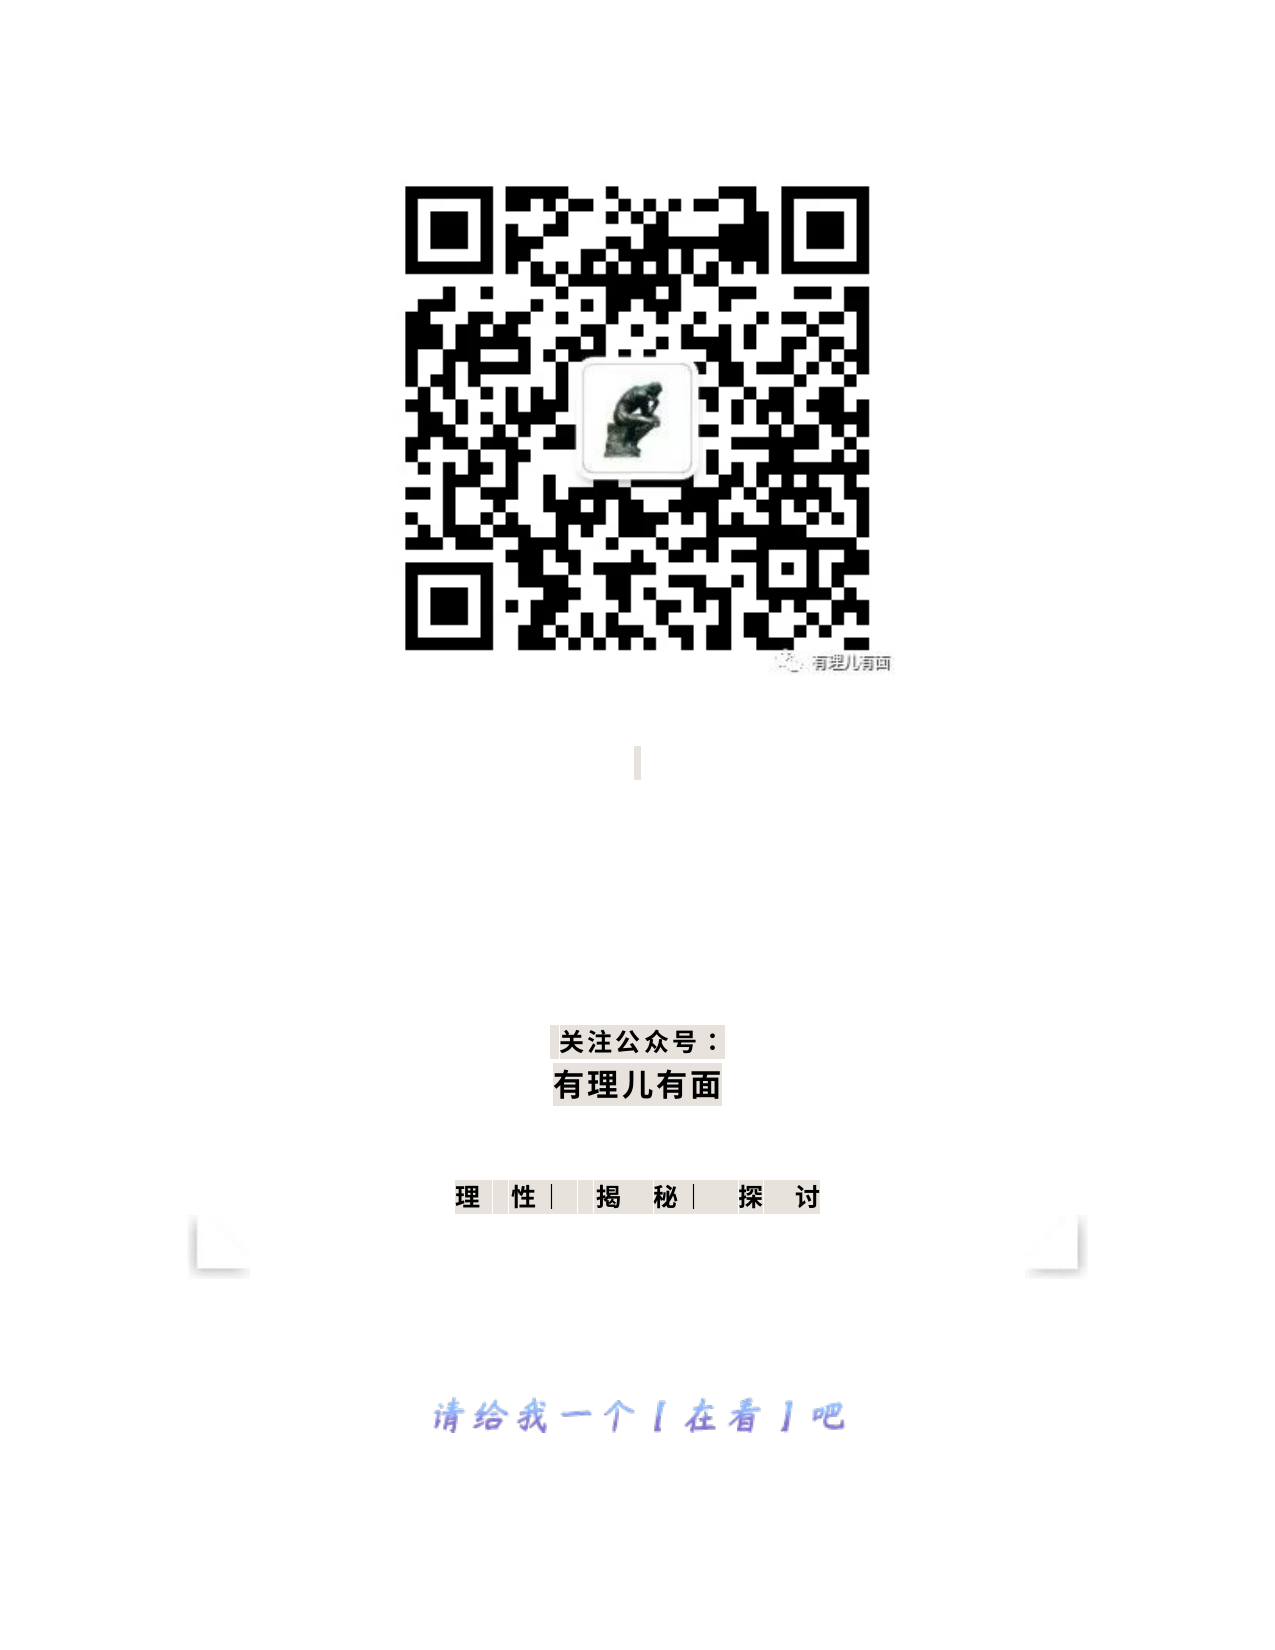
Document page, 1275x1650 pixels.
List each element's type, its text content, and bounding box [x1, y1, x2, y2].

picture [368, 150, 907, 688]
text 关注公众号： [270, 1013, 1005, 1059]
picture [187, 1215, 251, 1279]
picture [428, 1396, 847, 1433]
picture [1025, 1215, 1088, 1279]
text 理 性｜ 揭 秘｜ 探 讨 [258, 1168, 1017, 1214]
text 有理儿有面 [270, 1059, 1005, 1106]
